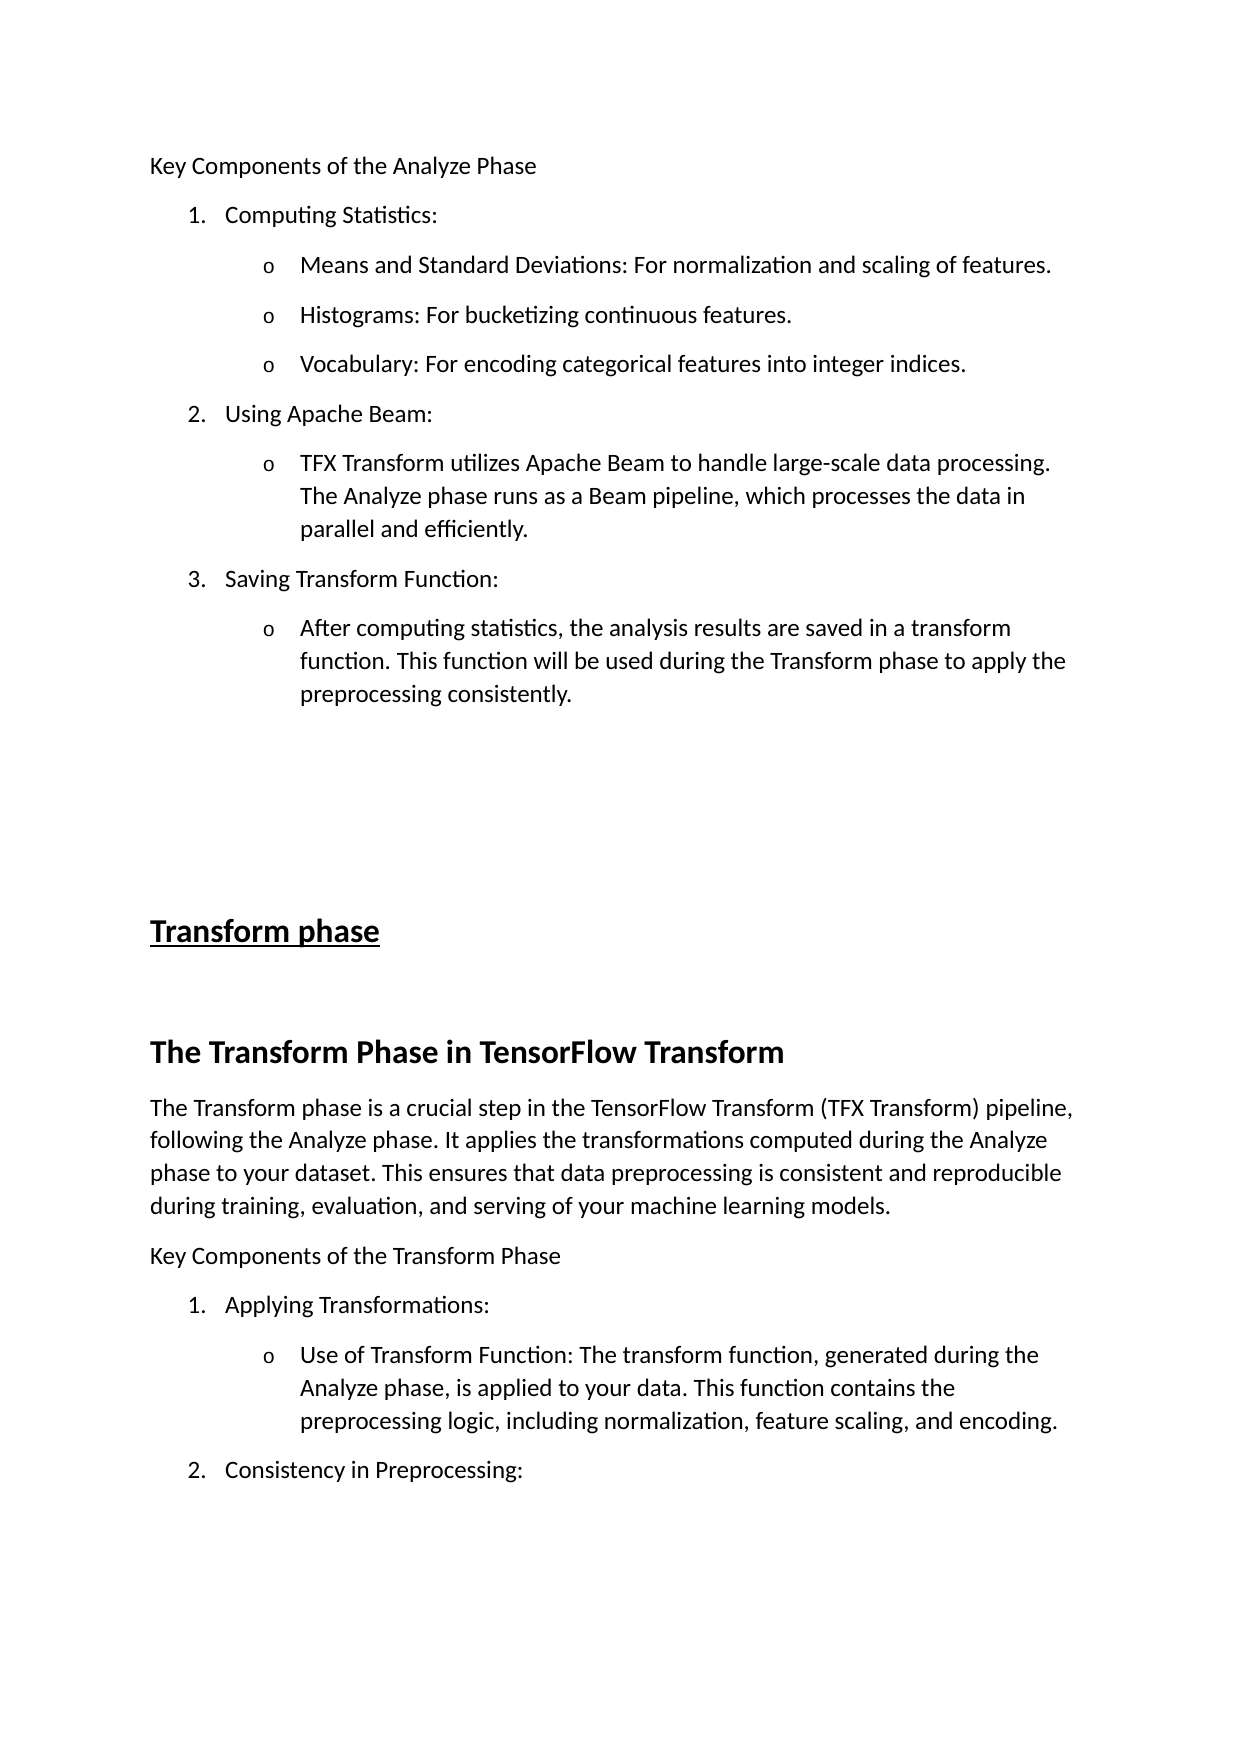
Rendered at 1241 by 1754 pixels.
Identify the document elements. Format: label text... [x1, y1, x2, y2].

list Computing Statistics: [187, 199, 1090, 230]
list Applying Transformations: [187, 1289, 1090, 1320]
text Transform phase [150, 910, 1090, 951]
list Saving Transform Function: [187, 563, 1090, 593]
text The Transform Phase in TensorFlow Transform [150, 1031, 1090, 1072]
list Means and Standard Deviations: For normalization and scaling of features. [262, 249, 1090, 280]
list Vocabulary: For encoding categorical features into integer indices. [262, 348, 1090, 379]
list TFX Transform utilizes Apache Beam to handle large-scale data processing. The Analyze phase runs as a Beam pipeline, which processes the data in parallel and efficiently. [262, 447, 1090, 544]
list Use of Transform Function: The transform function, generated during the Analyze phase, is applied to your data. This function contains the preprocessing logic, including normalization, feature scaling, and encoding. [262, 1339, 1090, 1436]
list Consistency in Preprocessing: [187, 1454, 1090, 1485]
list Using Apache Beam: [187, 398, 1090, 428]
text Key Components of the Analyze Phase [150, 150, 1090, 181]
text Key Components of the Transform Phase [150, 1240, 1090, 1271]
list After computing statistics, the analysis results are saved in a transform function. This function will be used during the Transform phase to apply the preprocessing consistently. [262, 612, 1090, 709]
text The Transform phase is a crucial step in the TensorFlow Transform (TFX Transform) pipeline, following the Analyze phase. It applies the transformations computed during the Analyze phase to your dataset. This ensures that data preprocessing is consistent and reproducible during training, evaluation, and serving of your machine learning models. [150, 1092, 1090, 1221]
list Histograms: For bucketizing continuous features. [262, 299, 1090, 329]
